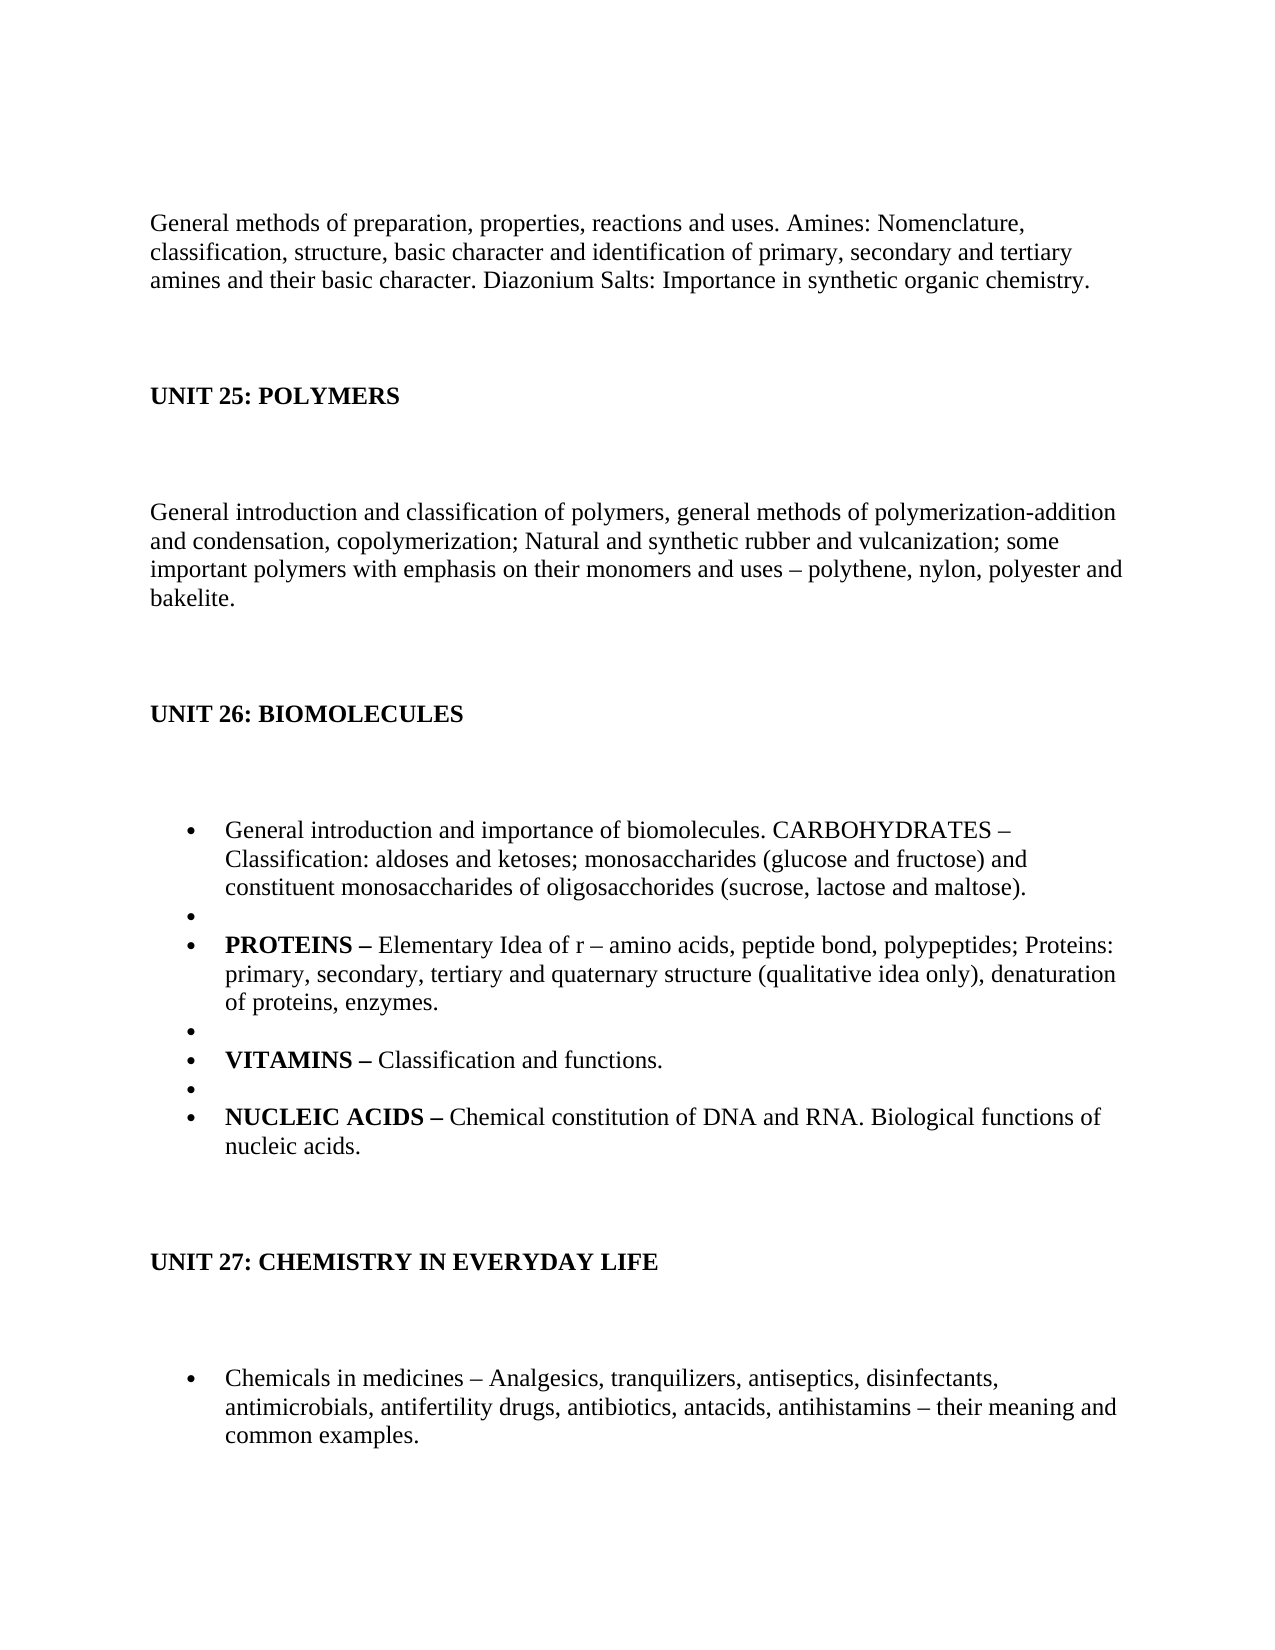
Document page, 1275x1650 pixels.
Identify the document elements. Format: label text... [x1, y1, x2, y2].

list VITAMINS – Classification and functions. [187, 1045, 1125, 1074]
text UNIT 26: BIOMOLECULES [150, 699, 1125, 728]
list General introduction and importance of biomolecules. CARBOHYDRATES – Classification: aldoses and ketoses; monosaccharides (glucose and fructose) and constituent monosaccharides of oligosacchorides (sucrose, lactose and maltose). [187, 815, 1125, 901]
list NUCLEIC ACIDS – Chemical constitution of DNA and RNA. Biological functions of nucleic acids. [187, 1102, 1125, 1160]
list Chemicals in medicines – Analgesics, tranquilizers, antiseptics, disinfectants, antimicrobials, antifertility drugs, antibiotics, antacids, antihistamins – their meaning and common examples. [187, 1363, 1125, 1449]
text UNIT 25: POLYMERS [150, 381, 1125, 410]
text UNIT 27: CHEMISTRY IN EVERYDAY LIFE [150, 1247, 1125, 1276]
text General introduction and classification of polymers, general methods of polymerization-addition and condensation, copolymerization; Natural and synthetic rubber and vulcanization; some important polymers with emphasis on their monomers and uses – polythene, nylon, polyester and bakelite. [150, 497, 1125, 612]
list PROTEINS – Elementary Idea of r – amino acids, peptide bond, polypeptides; Proteins: primary, secondary, tertiary and quaternary structure (qualitative idea only), denaturation of proteins, enzymes. [187, 930, 1125, 1016]
text General methods of preparation, properties, reactions and uses. Amines: Nomenclature, classification, structure, basic character and identification of primary, secondary and tertiary amines and their basic character. Diazonium Salts: Importance in synthetic organic chemistry. [150, 208, 1125, 294]
